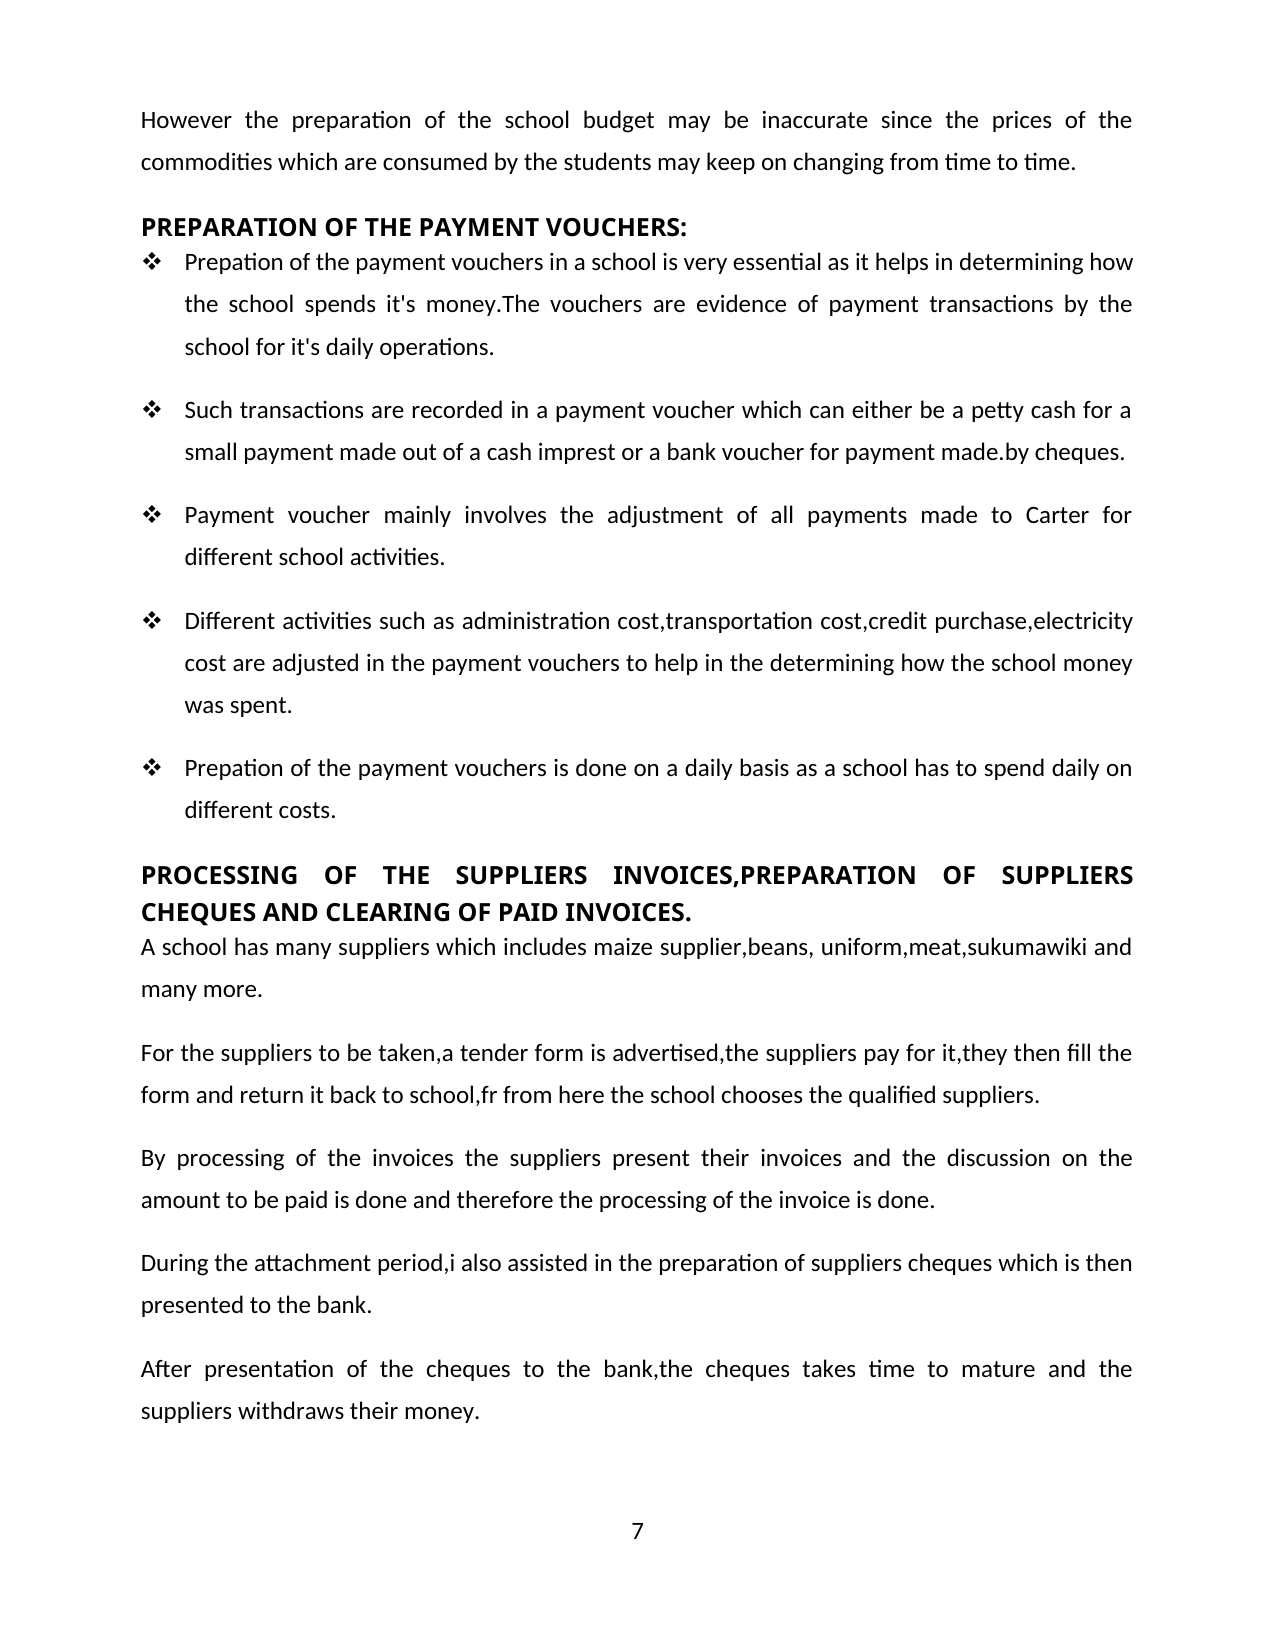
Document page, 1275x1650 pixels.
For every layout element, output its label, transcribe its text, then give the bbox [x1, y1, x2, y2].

text For the suppliers to be taken,a tender form is advertised,the suppliers pay for it,they then fill the form and return it back to school,fr from here the school chooses the qualified suppliers. [141, 1037, 1134, 1109]
subtitle PREPARATION OF THE PAYMENT VOUCHERS: [141, 210, 1134, 244]
text By processing of the invoices the suppliers present their invoices and the discussion on the amount to be paid is done and therefore the processing of the invoice is done. [141, 1142, 1134, 1215]
list Prepation of the payment vouchers in a school is very essential as it helps in determining how the school spends it's money.The vouchers are evidence of payment transactions by the school for it's daily operations. [141, 246, 1134, 361]
list Different activities such as administration cost,transportation cost,credit purchase,electricity cost are adjusted in the payment vouchers to help in the determining how the school money was spent. [141, 605, 1134, 719]
text After presentation of the cheques to the bank,the cheques takes time to mature and the suppliers withdraws their money. [141, 1353, 1134, 1426]
text A school has many suppliers which includes maize supplier,beans, uniform,meat,sukumawiki and many more. [141, 931, 1134, 1004]
subtitle PROCESSING OF THE SUPPLIERS INVOICES,PREPARATION OF SUPPLIERS CHEQUES AND CLEARING OF PAID INVOICES. [141, 858, 1134, 928]
list Prepation of the payment vouchers is done on a daily basis as a school has to spend daily on different costs. [141, 752, 1134, 825]
list Such transactions are recorded in a payment voucher which can either be a petty cash for a small payment made out of a cash imprest or a bank voucher for payment made.by cheques. [141, 394, 1134, 467]
text However the preparation of the school budget may be inaccurate since the prices of the commodities which are consumed by the students may keep on changing from time to time. [141, 104, 1134, 177]
list Payment voucher mainly involves the adjustment of all payments made to Carter for different school activities. [141, 499, 1134, 572]
text During the attachment period,i also assisted in the preparation of suppliers cheques which is then presented to the bank. [141, 1247, 1134, 1320]
